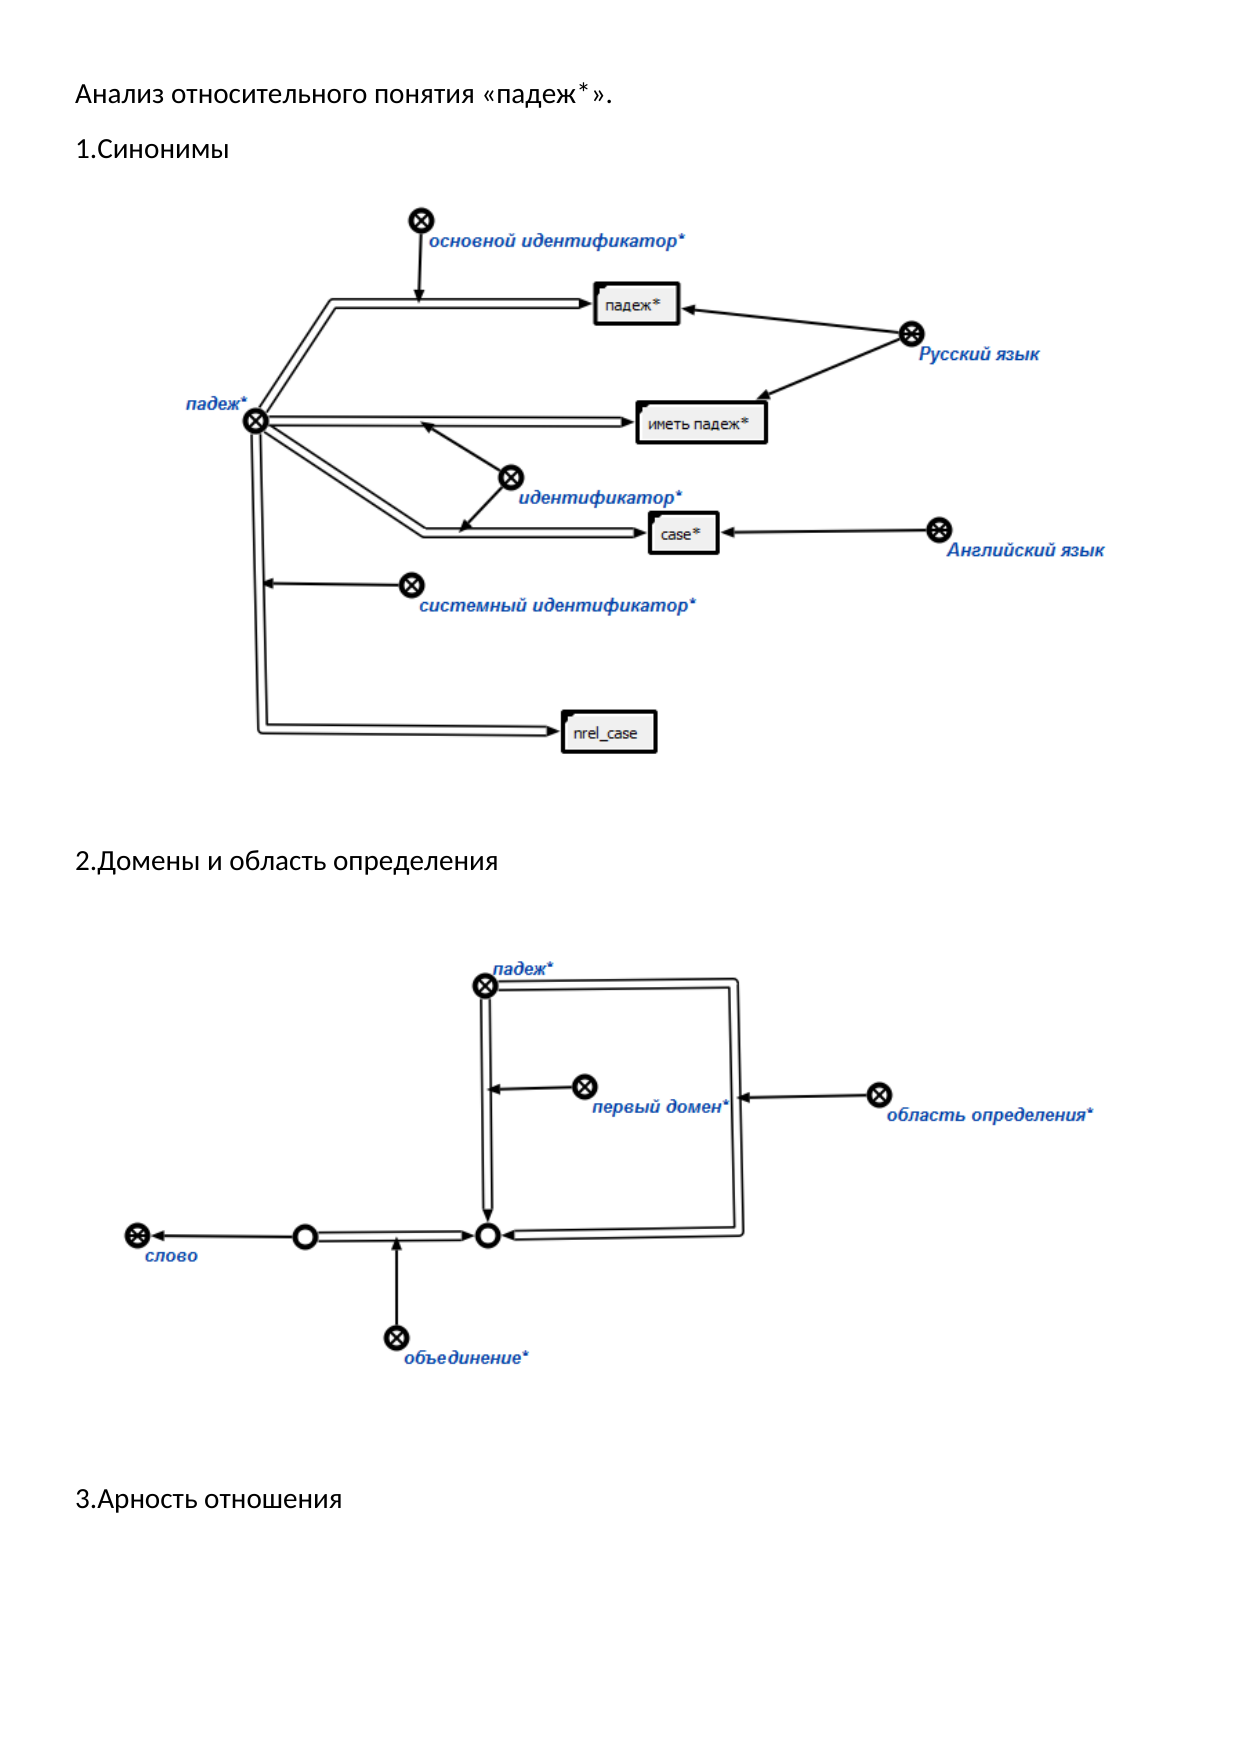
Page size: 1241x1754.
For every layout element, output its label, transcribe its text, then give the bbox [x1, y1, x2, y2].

picture [75, 185, 1166, 823]
text 1.Синонимы [75, 130, 1165, 166]
text Анализ относительного понятия «падеж*». [75, 75, 1165, 111]
text 3.Арность отношения [75, 1480, 1165, 1515]
text 2.Домены и область определения [75, 842, 1165, 877]
picture [75, 896, 1166, 1461]
